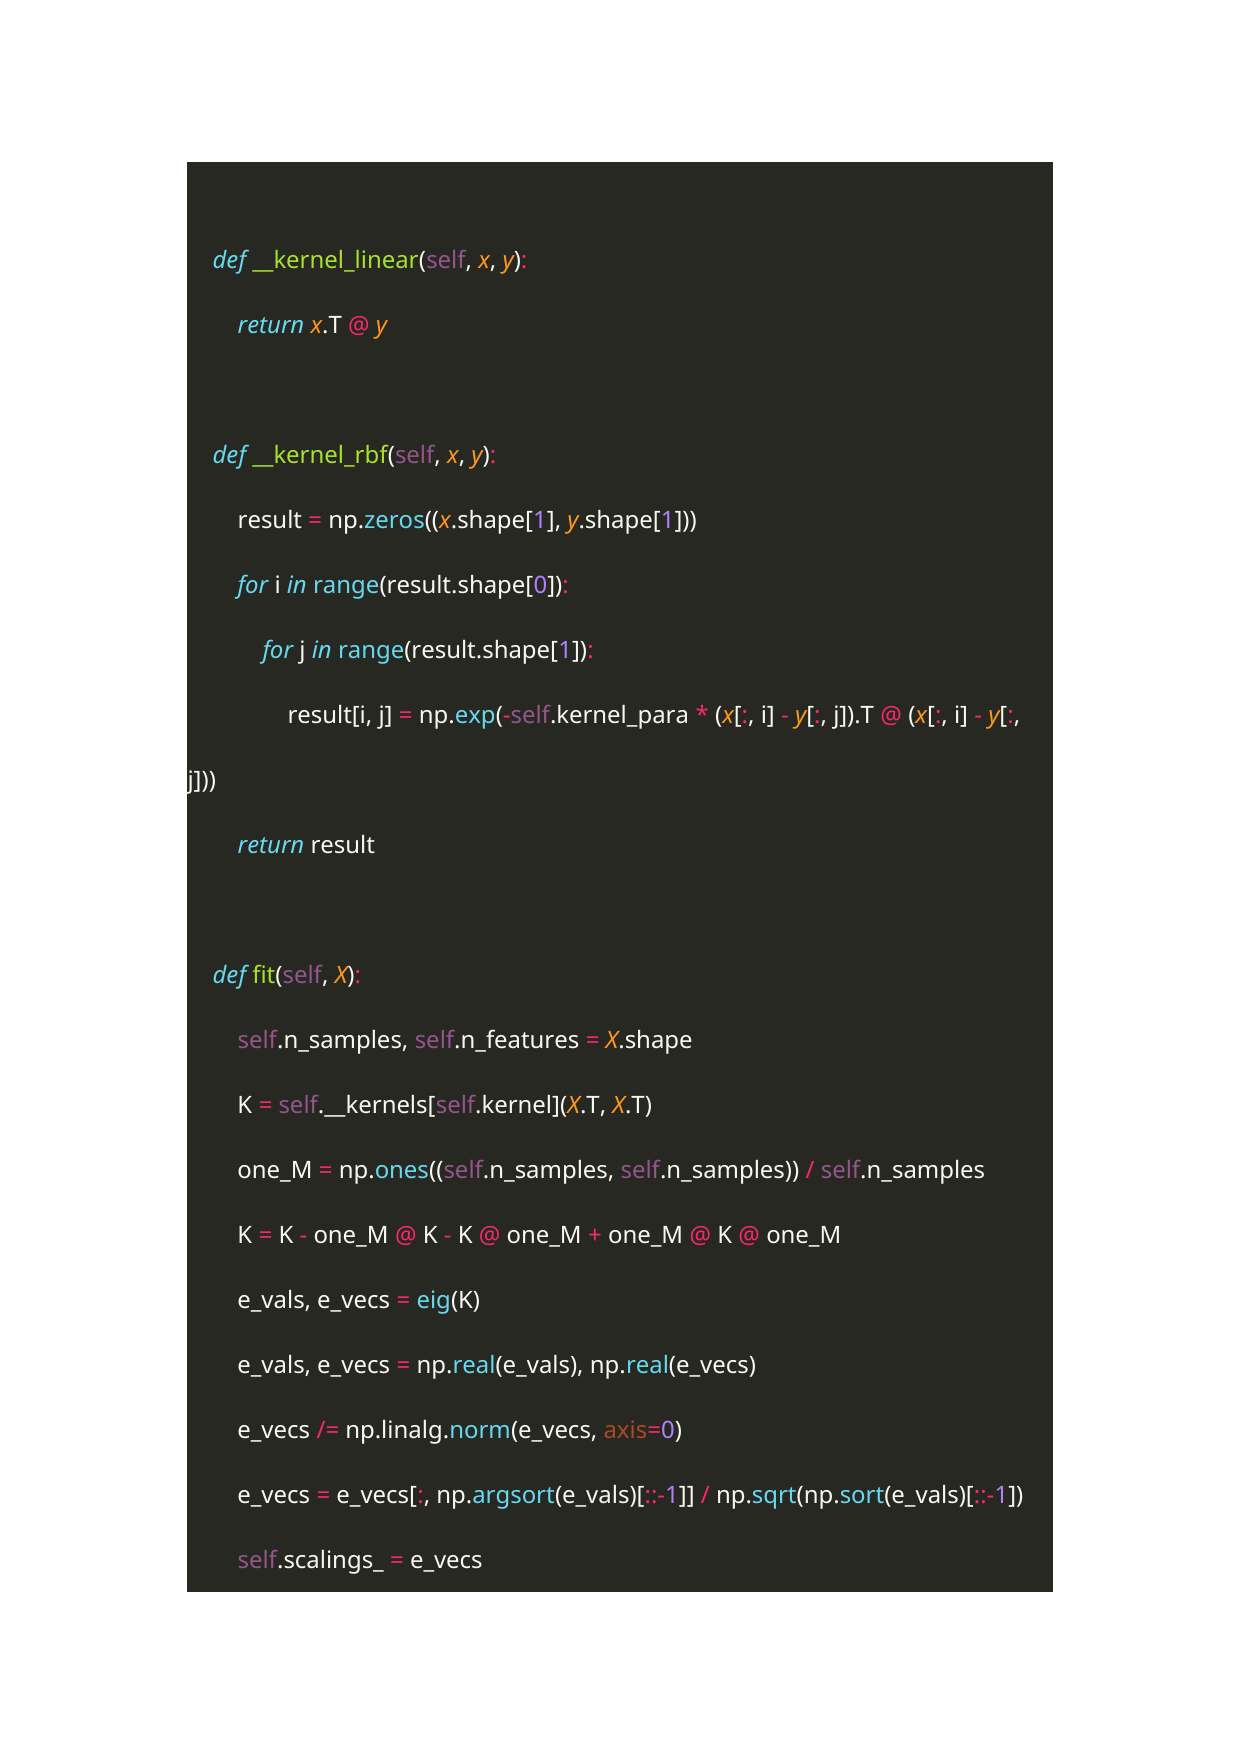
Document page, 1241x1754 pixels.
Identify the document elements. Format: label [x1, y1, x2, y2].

text [187, 162, 1053, 1592]
